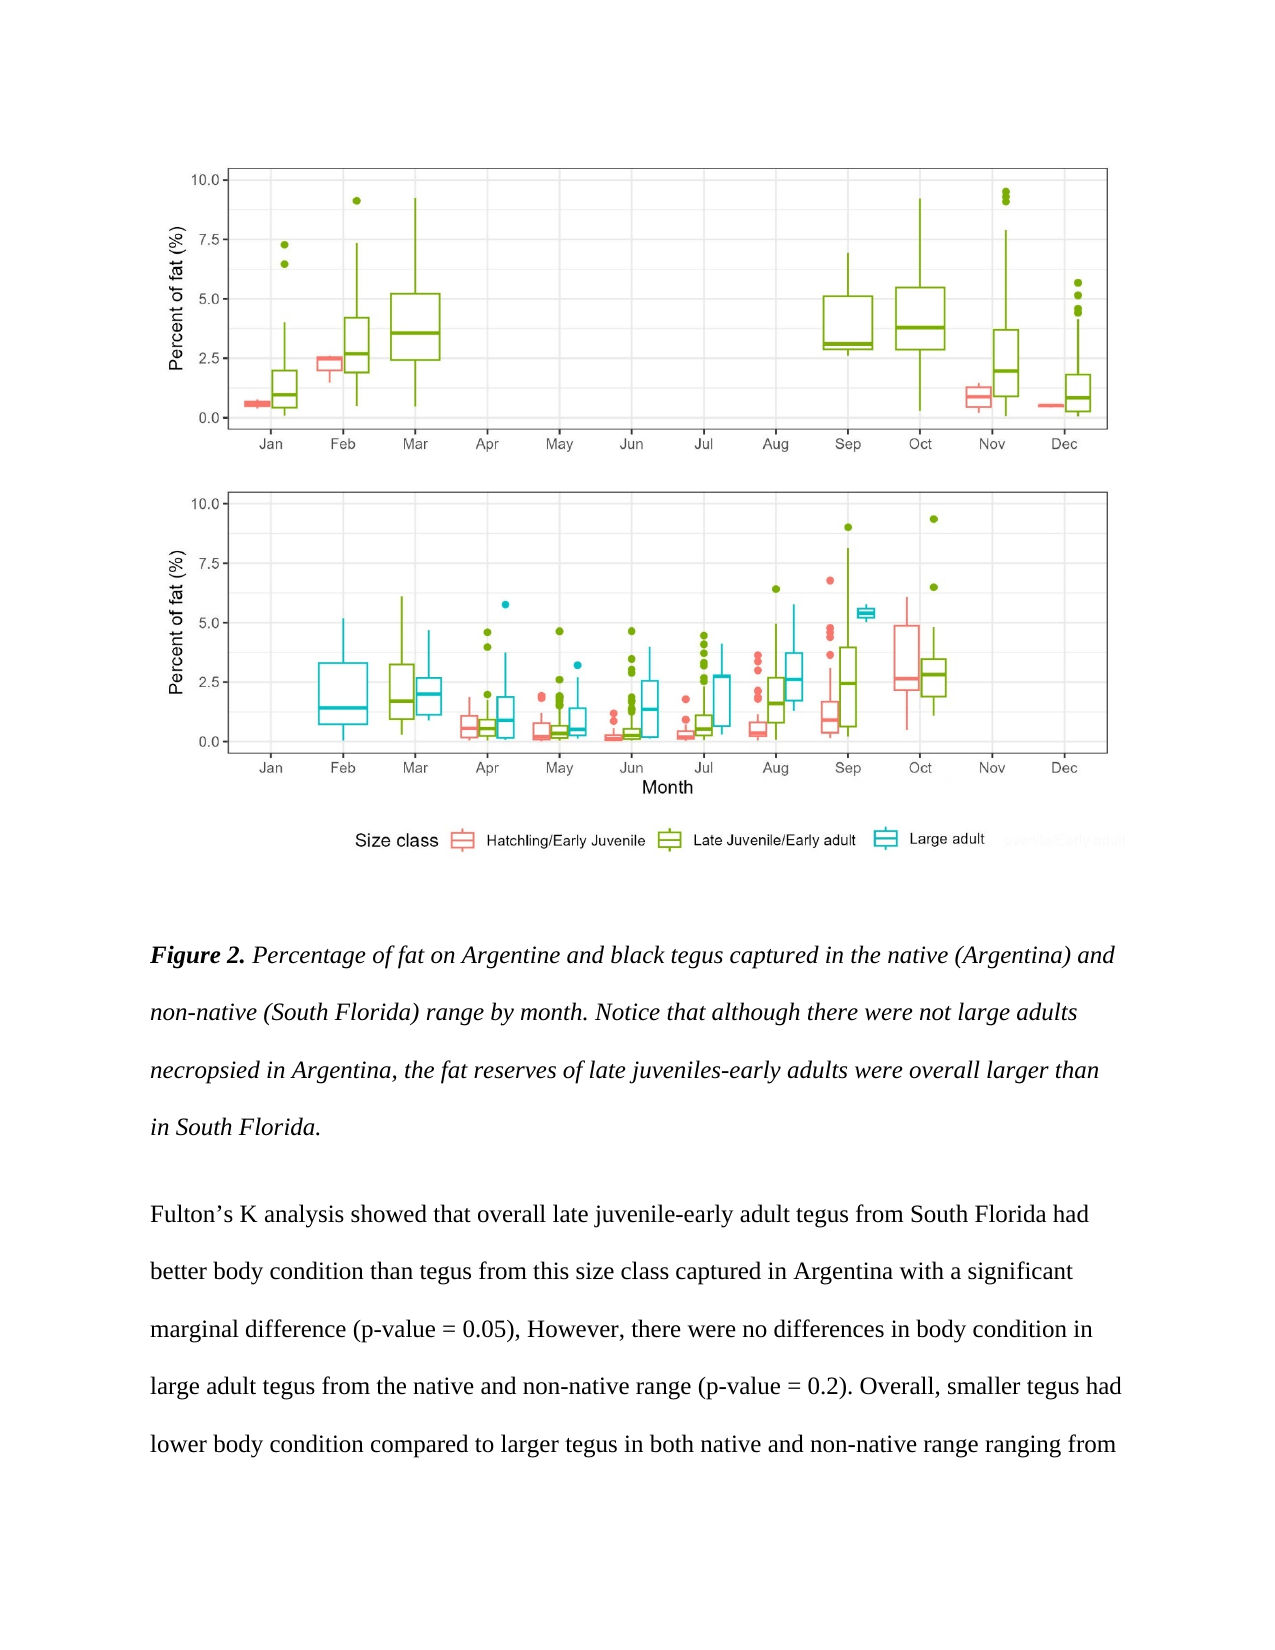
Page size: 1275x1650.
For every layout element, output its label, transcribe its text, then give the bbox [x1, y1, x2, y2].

picture [150, 150, 1126, 882]
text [150, 1199, 1125, 1458]
text Figure 2. Percentage of fat on Argentine and black tegus captured in the native (Argentina) and non-native (South Florida) range by month. Notice that although there were not large adults necropsied in Argentina, the fat reserves of late juveniles-early adults were overall larger than in South Florida. [150, 940, 1125, 1141]
